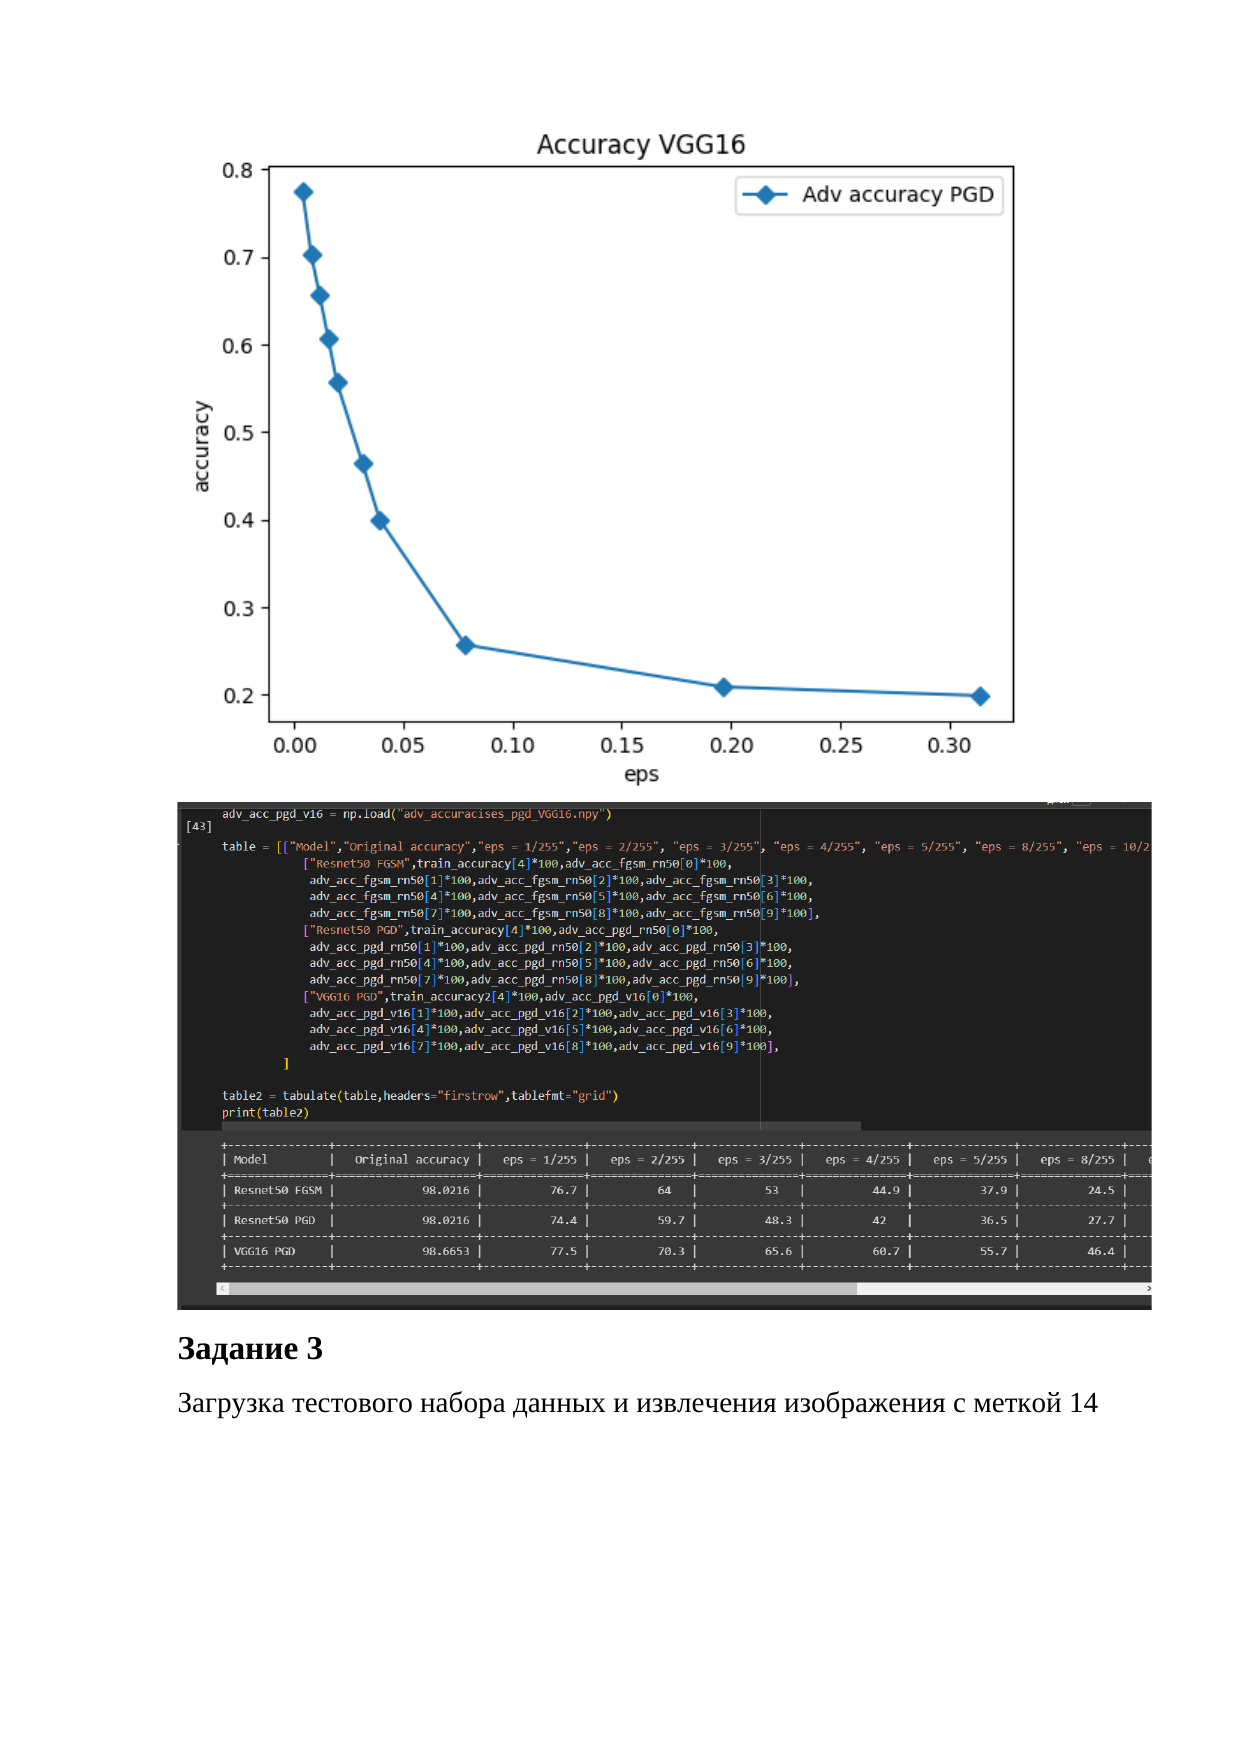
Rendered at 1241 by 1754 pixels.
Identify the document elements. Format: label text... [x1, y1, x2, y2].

picture [177, 802, 1152, 1310]
picture [177, 118, 1028, 801]
text Задание 3 [177, 1328, 1152, 1366]
text Загрузка тестового набора данных и извлечения изображения с меткой 14 [177, 1385, 1152, 1419]
